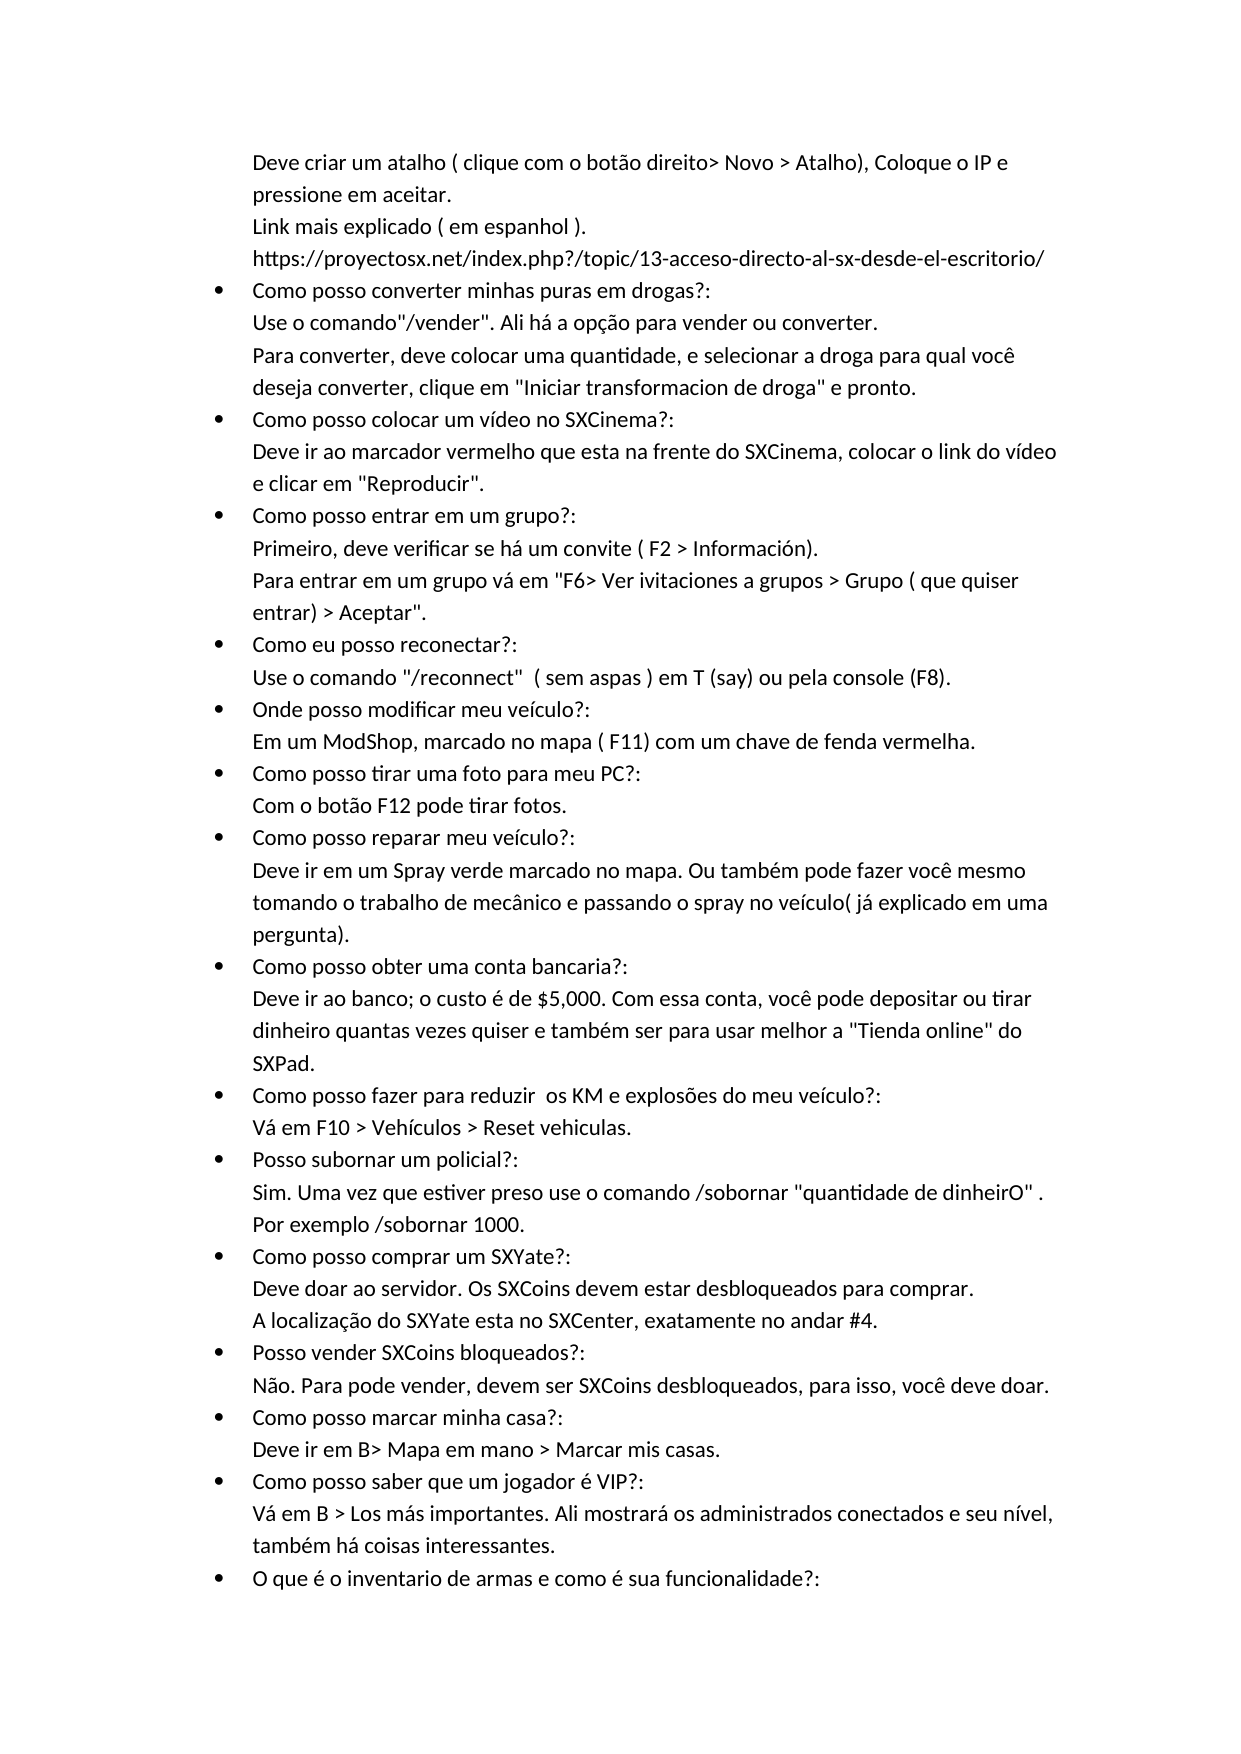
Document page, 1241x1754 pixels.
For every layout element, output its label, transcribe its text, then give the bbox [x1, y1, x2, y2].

text Sim. Uma vez que estiver preso use o comando /sobornar "quantidade de dinheirO" . Por exemplo /sobornar 1000. [252, 1178, 1063, 1238]
text Use o comando "/reconnect" ( sem aspas ) em T (say) ou pela console (F8). [252, 663, 1063, 691]
text Não. Para pode vender, devem ser SXCoins desbloqueados, para isso, você deve doar. [252, 1371, 1063, 1399]
text Com o botão F12 pode tirar fotos. [252, 791, 1063, 819]
list Como posso colocar um vídeo no SXCinema?: [215, 405, 1063, 433]
text Deve criar um atalho ( clique com o botão direito> Novo > Atalho), Coloque o IP e pressione em aceitar. Link mais explicado ( em espanhol ). https://proyectosx.net/index.php?/topic/13-acceso-directo-al-sx-desde-el-escritorio/ [252, 148, 1063, 272]
list Como posso reparar meu veículo?: [215, 823, 1063, 852]
list Como posso converter minhas puras em drogas?: [215, 276, 1063, 304]
list Como posso saber que um jogador é VIP?: [215, 1467, 1063, 1495]
text Vá em B > Los más importantes. Ali mostrará os administrados conectados e seu nível, também há coisas interessantes. [252, 1499, 1063, 1560]
list Como posso entrar em um grupo?: [215, 502, 1063, 530]
list Como posso tirar uma foto para meu PC?: [215, 759, 1063, 787]
text Em um ModShop, marcado no mapa ( F11) com um chave de fenda vermelha. [252, 727, 1063, 755]
text Primeiro, deve verificar se há um convite ( F2 > Información). Para entrar em um grupo vá em "F6> Ver ivitaciones a grupos > Grupo ( que quiser entrar) > Aceptar". [252, 534, 1063, 626]
text Deve ir em B> Mapa em mano > Marcar mis casas. [252, 1435, 1063, 1463]
list Como posso comprar um SXYate?: [215, 1242, 1063, 1270]
text Deve doar ao servidor. Os SXCoins devem estar desbloqueados para comprar. A localização do SXYate esta no SXCenter, exatamente no andar #4. [252, 1274, 1063, 1334]
list Posso vender SXCoins bloqueados?: [215, 1338, 1063, 1367]
list Onde posso modificar meu veículo?: [215, 695, 1063, 723]
text Vá em F10 > Vehículos > Reset vehiculas. [252, 1113, 1063, 1141]
text Deve ir em um Spray verde marcado no mapa. Ou também pode fazer você mesmo tomando o trabalho de mecânico e passando o spray no veículo( já explicado em uma pergunta). [252, 856, 1063, 948]
text Use o comando"/vender". Ali há a opção para vender ou converter. Para converter, deve colocar uma quantidade, e selecionar a droga para qual você deseja converter, clique em "Iniciar transformacion de droga" e pronto. [252, 308, 1063, 401]
list Como posso obter uma conta bancaria?: [215, 952, 1063, 980]
list O que é o inventario de armas e como é sua funcionalidade?: [215, 1564, 1063, 1592]
list Posso subornar um policial?: [215, 1145, 1063, 1173]
text Deve ir ao banco; o custo é de $5,000. Com essa conta, você pode depositar ou tirar dinheiro quantas vezes quiser e também ser para usar melhor a "Tienda online" do SXPad. [252, 984, 1063, 1077]
list Como posso marcar minha casa?: [215, 1403, 1063, 1431]
list Como posso fazer para reduzir os KM e explosões do meu veículo?: [215, 1081, 1063, 1109]
list Como eu posso reconectar?: [215, 630, 1063, 658]
text Deve ir ao marcador vermelho que esta na frente do SXCinema, colocar o link do vídeo e clicar em "Reproducir". [252, 437, 1063, 497]
